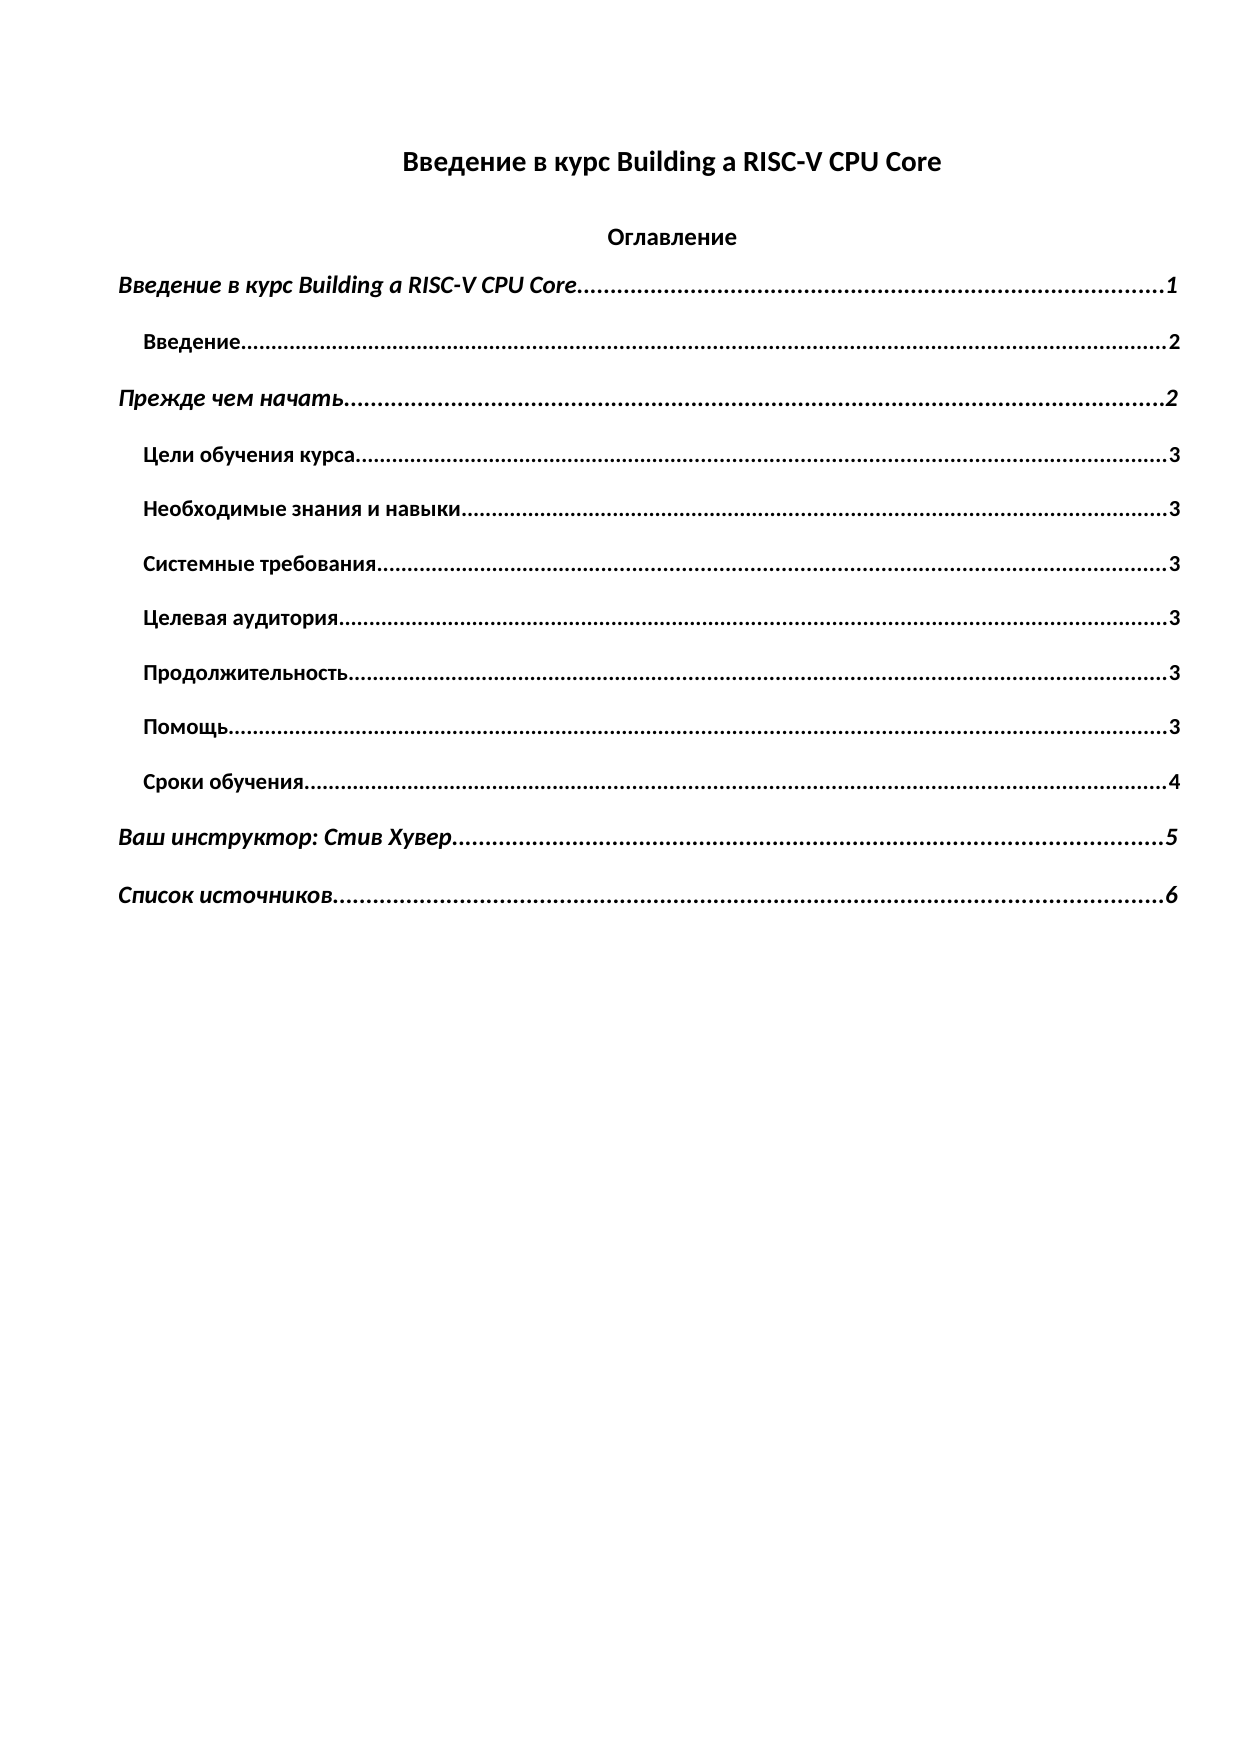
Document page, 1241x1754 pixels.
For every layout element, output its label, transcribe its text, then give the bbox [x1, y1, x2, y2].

subtitle Введение в курс Building a RISC-V CPU Core [163, 143, 1181, 179]
